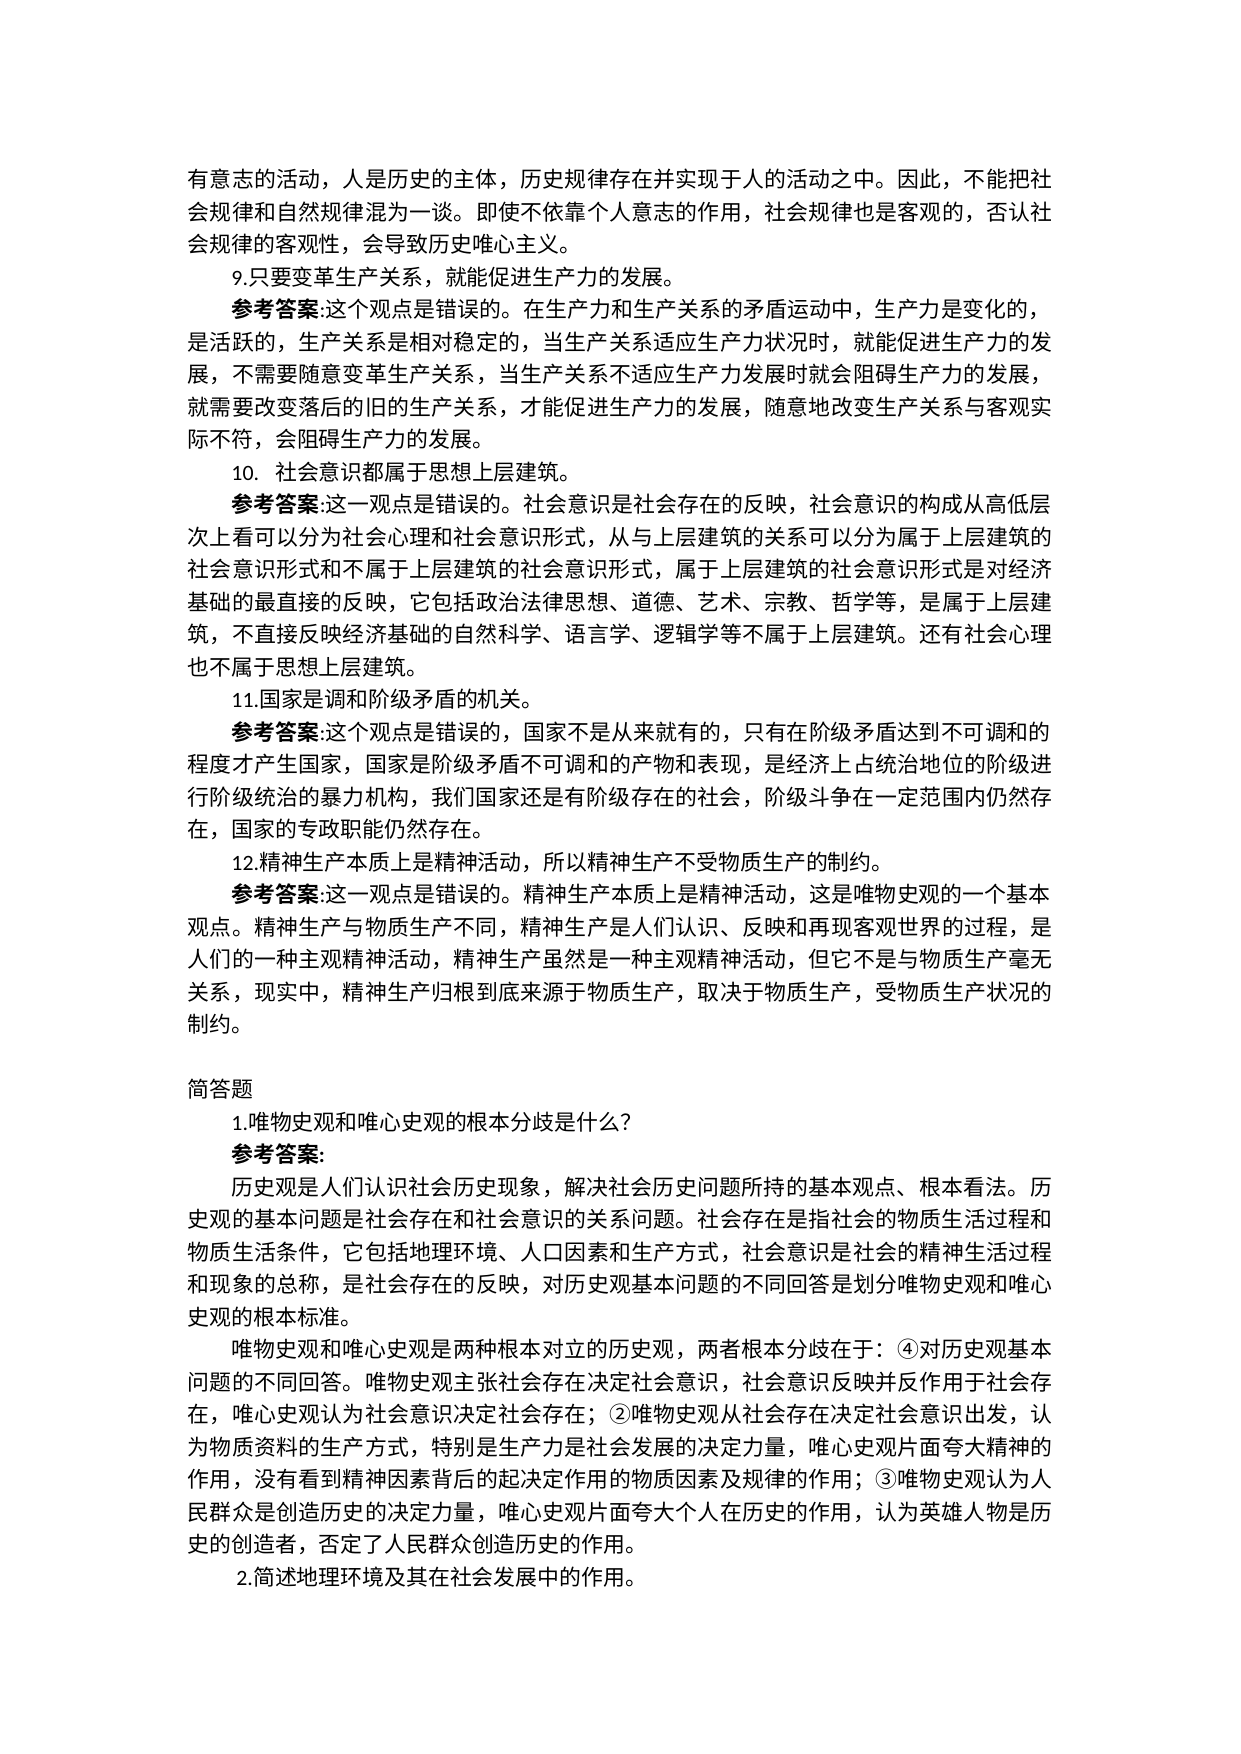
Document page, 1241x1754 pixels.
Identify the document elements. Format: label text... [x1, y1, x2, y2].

list 11.国家是调和阶级矛盾的机关。 [187, 682, 1053, 714]
list 唯物史观和唯心史观是两种根本对立的历史观，两者根本分歧在于：④对历史观基本问题的不同回答。唯物史观主张社会存在决定社会意识，社会意识反映并反作用于社会存在，唯心史观认为社会意识决定社会存在；②唯物史观从社会存在决定社会意识出发，认为物质资料的生产方式，特别是生产力是社会发展的决定力量，唯心史观片面夸大精神的作用，没有看到精神因素背后的起决定作用的物质因素及规律的作用；③唯物史观认为人民群众是创造历史的决定力量，唯心史观片面夸大个人在历史的作用，认为英雄人物是历史的创造者，否定了人民群众创造历史的作用。 [187, 1332, 1053, 1559]
list 2.简述地理环境及其在社会发展中的作用。 [187, 1559, 1053, 1592]
list 参考答案:这一观点是错误的。社会意识是社会存在的反映，社会意识的构成从高低层次上看可以分为社会心理和社会意识形式，从与上层建筑的关系可以分为属于上层建筑的社会意识形式和不属于上层建筑的社会意识形式，属于上层建筑的社会意识形式是对经济基础的最直接的反映，它包括政治法律思想、道德、艺术、宗教、哲学等，是属于上层建筑，不直接反映经济基础的自然科学、语言学、逻辑学等不属于上层建筑。还有社会心理也不属于思想上层建筑。 [187, 487, 1053, 682]
list 12.精神生产本质上是精神活动，所以精神生产不受物质生产的制约。 [187, 844, 1053, 877]
list 简答题 [187, 1072, 1053, 1104]
list 历史观是人们认识社会历史现象，解决社会历史问题所持的基本观点、根本看法。历史观的基本问题是社会存在和社会意识的关系问题。社会存在是指社会的物质生活过程和物质生活条件，它包括地理环境、人口因素和生产方式，社会意识是社会的精神生活过程和现象的总称，是社会存在的反映，对历史观基本问题的不同回答是划分唯物史观和唯心史观的根本标准。 [187, 1169, 1053, 1332]
list 社会意识都属于思想上层建筑。 [187, 454, 1053, 487]
list 9.只要变革生产关系，就能促进生产力的发展。 [187, 259, 1053, 292]
list 参考答案:这个观点是错误的，国家不是从来就有的，只有在阶级矛盾达到不可调和的程度才产生国家，国家是阶级矛盾不可调和的产物和表现，是经济上占统治地位的阶级进行阶级统治的暴力机构，我们国家还是有阶级存在的社会，阶级斗争在一定范围内仍然存在，国家的专政职能仍然存在。 [187, 714, 1053, 844]
list 参考答案:这个观点是错误的。在生产力和生产关系的矛盾运动中，生产力是变化的，是活跃的，生产关系是相对稳定的，当生产关系适应生产力状况时，就能促进生产力的发展，不需要随意变革生产关系，当生产关系不适应生产力发展时就会阻碍生产力的发展，就需要改变落后的旧的生产关系，才能促进生产力的发展，随意地改变生产关系与客观实际不符，会阻碍生产力的发展。 [187, 292, 1053, 454]
list 1.唯物史观和唯心史观的根本分歧是什么？ [187, 1104, 1053, 1137]
list 参考答案: [187, 1137, 1053, 1169]
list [187, 162, 1053, 259]
list 参考答案:这一观点是错误的。精神生产本质上是精神活动，这是唯物史观的一个基本观点。精神生产与物质生产不同，精神生产是人们认识、反映和再现客观世界的过程，是人们的一种主观精神活动，精神生产虽然是一种主观精神活动，但它不是与物质生产毫无关系，现实中，精神生产归根到底来源于物质生产，取决于物质生产，受物质生产状况的制约。 [187, 877, 1053, 1039]
